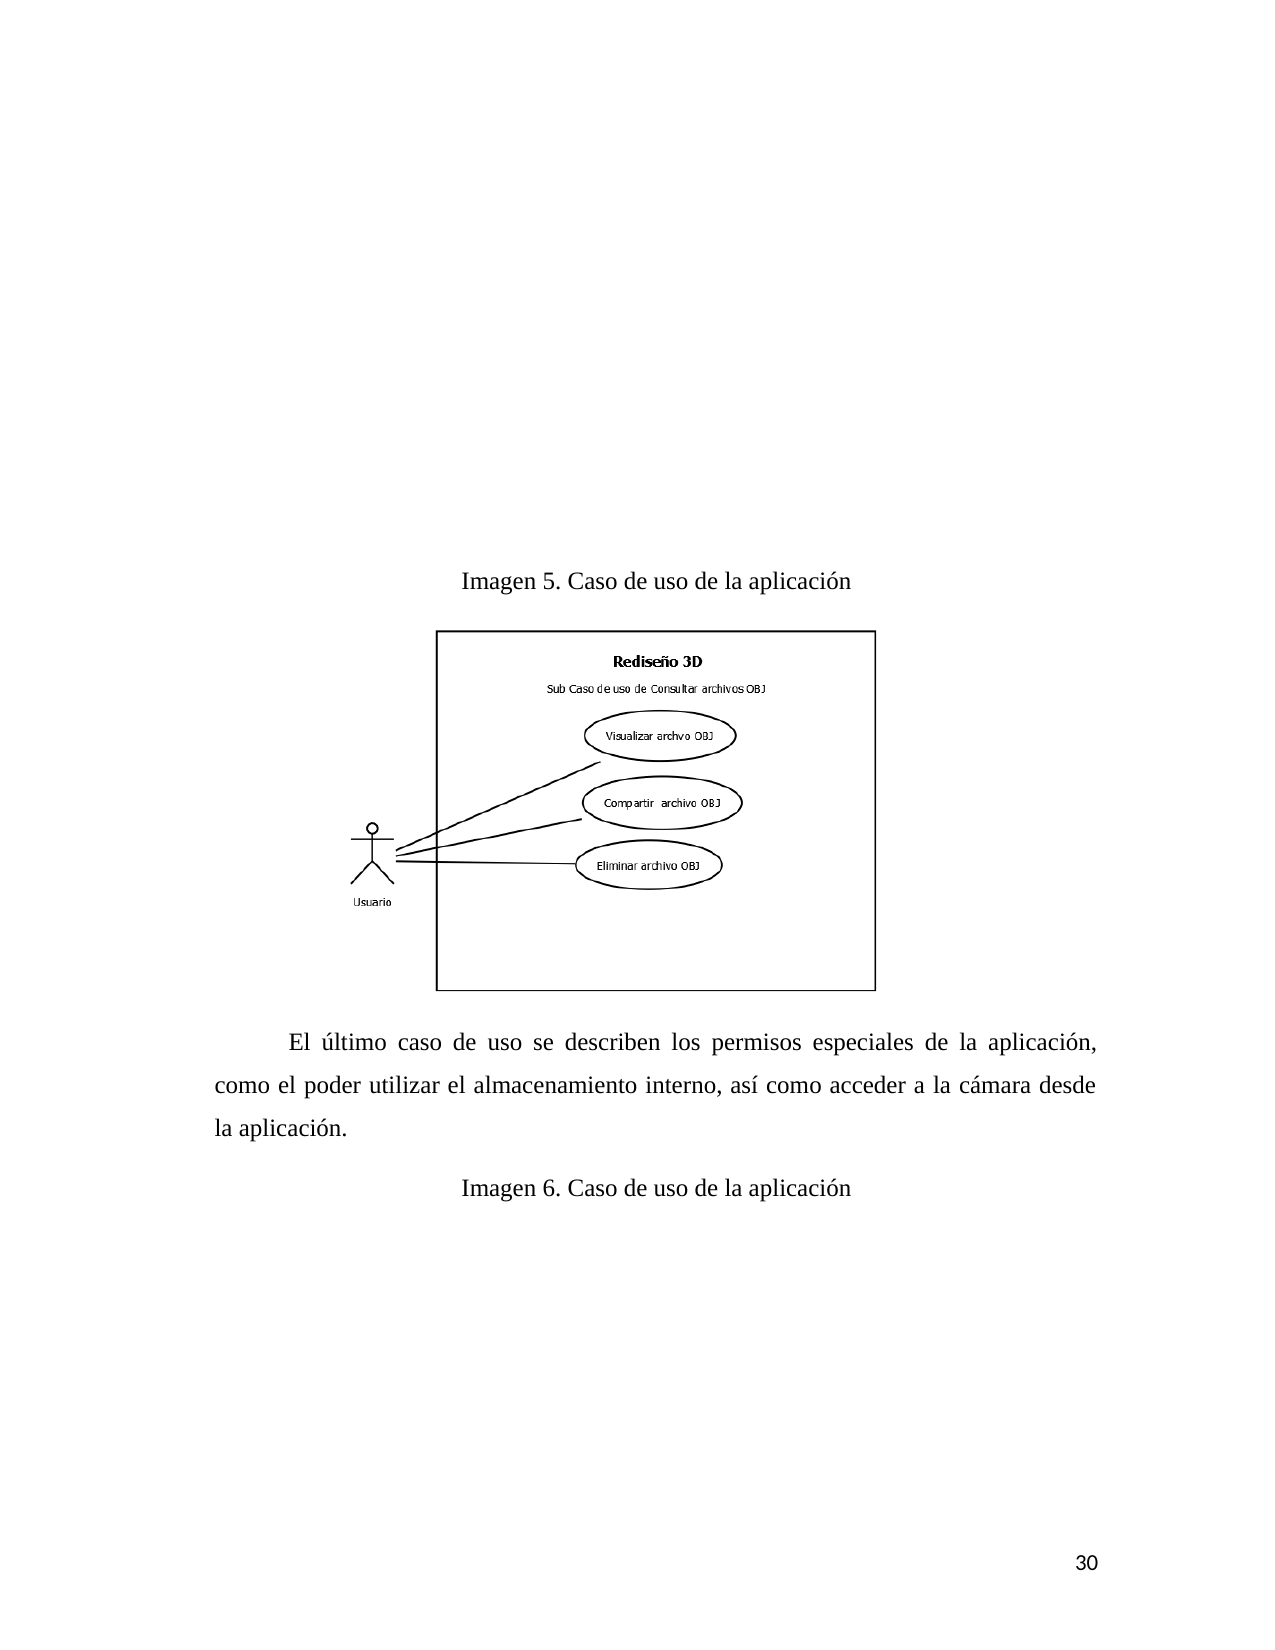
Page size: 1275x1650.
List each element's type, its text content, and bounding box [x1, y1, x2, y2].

text Imagen 5. Caso de uso de la aplicación [215, 566, 1098, 595]
text Imagen 6. Caso de uso de la aplicación [215, 1173, 1098, 1202]
picture [346, 626, 968, 997]
text El último caso de uso se describen los permisos especiales de la aplicación, como el poder utilizar el almacenamiento interno, así como acceder a la cámara desde la aplicación. [214, 1027, 1098, 1142]
